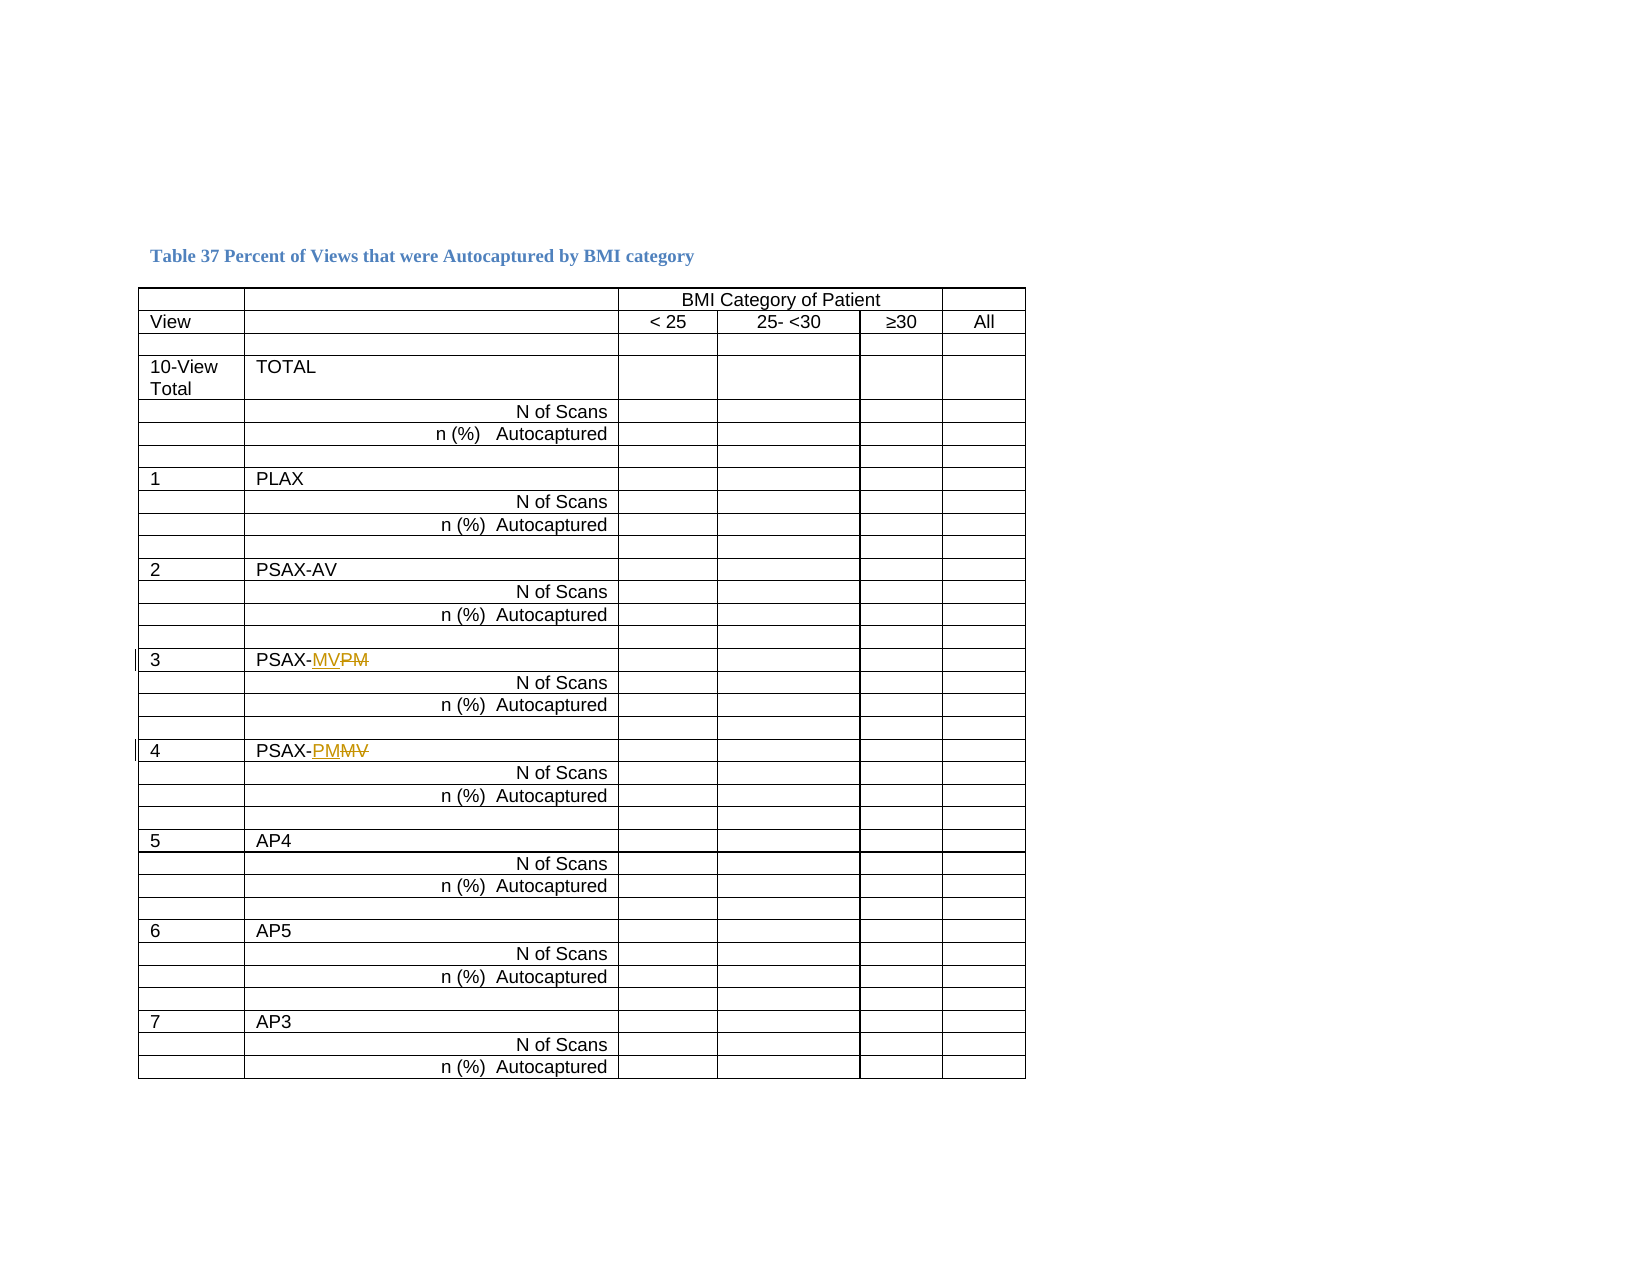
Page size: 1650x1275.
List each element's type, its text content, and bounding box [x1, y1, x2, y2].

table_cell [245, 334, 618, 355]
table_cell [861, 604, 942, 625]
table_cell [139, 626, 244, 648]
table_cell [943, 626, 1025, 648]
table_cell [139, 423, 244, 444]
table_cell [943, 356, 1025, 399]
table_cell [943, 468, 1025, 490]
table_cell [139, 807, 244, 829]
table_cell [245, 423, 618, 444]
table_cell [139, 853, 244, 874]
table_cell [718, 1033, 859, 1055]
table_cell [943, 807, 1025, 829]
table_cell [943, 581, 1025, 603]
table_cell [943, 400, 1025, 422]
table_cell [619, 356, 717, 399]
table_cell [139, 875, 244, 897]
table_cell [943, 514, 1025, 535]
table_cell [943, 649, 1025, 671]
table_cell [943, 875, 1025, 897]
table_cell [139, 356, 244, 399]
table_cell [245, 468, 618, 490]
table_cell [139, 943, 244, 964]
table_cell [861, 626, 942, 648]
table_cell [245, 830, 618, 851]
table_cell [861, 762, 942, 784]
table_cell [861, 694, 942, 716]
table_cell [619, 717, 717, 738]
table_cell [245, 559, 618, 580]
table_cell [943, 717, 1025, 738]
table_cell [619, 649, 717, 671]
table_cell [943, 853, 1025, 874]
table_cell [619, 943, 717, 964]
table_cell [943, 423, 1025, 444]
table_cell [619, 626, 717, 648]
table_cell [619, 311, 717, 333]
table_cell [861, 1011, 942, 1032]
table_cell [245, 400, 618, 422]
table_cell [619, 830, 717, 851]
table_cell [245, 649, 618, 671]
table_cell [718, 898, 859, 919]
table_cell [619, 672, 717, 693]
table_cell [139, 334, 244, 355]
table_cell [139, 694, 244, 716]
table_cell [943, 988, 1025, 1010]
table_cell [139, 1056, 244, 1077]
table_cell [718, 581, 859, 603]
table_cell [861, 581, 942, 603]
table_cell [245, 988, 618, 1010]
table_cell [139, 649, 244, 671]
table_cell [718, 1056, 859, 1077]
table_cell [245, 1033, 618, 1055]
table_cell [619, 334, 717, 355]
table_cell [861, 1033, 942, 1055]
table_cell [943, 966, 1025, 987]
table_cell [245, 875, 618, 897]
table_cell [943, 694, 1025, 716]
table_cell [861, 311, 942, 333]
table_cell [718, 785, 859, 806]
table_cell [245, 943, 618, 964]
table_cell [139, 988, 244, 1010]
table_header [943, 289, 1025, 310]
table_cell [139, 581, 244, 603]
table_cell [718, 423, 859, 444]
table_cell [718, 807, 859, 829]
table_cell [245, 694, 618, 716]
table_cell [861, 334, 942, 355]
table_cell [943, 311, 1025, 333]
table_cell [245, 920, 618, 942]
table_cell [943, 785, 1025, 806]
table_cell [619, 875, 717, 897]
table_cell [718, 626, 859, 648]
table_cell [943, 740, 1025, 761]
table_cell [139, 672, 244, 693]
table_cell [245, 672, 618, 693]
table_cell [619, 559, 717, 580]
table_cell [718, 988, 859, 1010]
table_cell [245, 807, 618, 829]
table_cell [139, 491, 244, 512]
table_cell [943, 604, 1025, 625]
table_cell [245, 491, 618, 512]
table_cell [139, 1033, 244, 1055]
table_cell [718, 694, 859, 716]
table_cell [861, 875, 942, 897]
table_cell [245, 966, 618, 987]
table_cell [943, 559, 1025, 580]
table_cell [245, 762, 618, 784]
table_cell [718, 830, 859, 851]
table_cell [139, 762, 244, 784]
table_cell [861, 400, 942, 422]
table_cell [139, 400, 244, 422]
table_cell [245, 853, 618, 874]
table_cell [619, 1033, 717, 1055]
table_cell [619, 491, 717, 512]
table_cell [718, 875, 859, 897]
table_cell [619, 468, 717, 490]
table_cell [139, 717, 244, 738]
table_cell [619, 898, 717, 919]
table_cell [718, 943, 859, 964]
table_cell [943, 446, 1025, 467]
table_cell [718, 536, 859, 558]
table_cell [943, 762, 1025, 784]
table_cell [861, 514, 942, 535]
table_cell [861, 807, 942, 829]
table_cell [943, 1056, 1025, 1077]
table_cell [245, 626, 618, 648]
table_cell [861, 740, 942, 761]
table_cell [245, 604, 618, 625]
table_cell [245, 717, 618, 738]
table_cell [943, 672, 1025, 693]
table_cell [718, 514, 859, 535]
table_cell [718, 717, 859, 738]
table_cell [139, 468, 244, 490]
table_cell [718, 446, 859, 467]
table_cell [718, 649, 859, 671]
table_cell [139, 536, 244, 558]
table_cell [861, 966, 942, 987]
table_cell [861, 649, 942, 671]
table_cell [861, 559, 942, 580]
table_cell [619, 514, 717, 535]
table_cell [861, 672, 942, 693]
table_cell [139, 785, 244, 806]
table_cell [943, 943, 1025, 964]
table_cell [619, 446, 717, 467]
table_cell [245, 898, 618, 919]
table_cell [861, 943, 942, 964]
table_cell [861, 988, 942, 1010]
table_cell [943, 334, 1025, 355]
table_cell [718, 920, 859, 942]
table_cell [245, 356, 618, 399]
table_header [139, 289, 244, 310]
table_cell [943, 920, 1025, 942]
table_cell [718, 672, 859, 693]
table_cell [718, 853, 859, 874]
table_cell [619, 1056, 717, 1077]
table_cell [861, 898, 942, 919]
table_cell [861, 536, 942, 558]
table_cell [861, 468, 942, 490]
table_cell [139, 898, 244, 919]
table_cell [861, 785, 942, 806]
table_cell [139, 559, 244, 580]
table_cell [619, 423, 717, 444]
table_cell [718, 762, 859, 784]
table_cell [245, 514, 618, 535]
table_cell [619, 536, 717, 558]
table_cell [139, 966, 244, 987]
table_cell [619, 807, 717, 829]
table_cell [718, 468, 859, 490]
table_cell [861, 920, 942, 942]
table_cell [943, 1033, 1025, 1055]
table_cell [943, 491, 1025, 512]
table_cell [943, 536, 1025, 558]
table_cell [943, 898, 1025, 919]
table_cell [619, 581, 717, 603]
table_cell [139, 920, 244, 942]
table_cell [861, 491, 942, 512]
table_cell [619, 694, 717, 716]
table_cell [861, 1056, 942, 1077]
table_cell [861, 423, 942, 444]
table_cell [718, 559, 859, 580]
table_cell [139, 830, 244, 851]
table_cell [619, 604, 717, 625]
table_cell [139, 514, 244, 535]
text Table Percent of Views that were Autocaptured by BMI category [150, 245, 1500, 267]
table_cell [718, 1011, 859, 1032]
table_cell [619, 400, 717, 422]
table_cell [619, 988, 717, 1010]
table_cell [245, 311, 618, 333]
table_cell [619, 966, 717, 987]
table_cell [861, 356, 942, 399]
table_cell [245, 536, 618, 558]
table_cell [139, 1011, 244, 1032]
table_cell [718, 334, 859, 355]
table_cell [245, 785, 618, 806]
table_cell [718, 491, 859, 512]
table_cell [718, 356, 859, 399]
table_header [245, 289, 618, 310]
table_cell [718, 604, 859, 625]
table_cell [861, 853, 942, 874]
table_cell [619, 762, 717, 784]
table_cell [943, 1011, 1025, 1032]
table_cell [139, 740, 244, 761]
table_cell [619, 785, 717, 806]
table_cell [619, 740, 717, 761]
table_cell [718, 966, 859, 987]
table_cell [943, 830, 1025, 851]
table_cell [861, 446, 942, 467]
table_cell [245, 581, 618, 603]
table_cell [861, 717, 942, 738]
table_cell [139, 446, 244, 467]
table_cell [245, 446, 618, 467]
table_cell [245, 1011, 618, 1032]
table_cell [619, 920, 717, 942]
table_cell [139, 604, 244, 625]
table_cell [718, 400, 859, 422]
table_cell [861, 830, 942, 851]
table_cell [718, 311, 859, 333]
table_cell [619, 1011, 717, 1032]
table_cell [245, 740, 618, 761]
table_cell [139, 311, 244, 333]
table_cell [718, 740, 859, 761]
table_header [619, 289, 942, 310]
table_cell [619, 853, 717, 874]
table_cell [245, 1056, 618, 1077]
